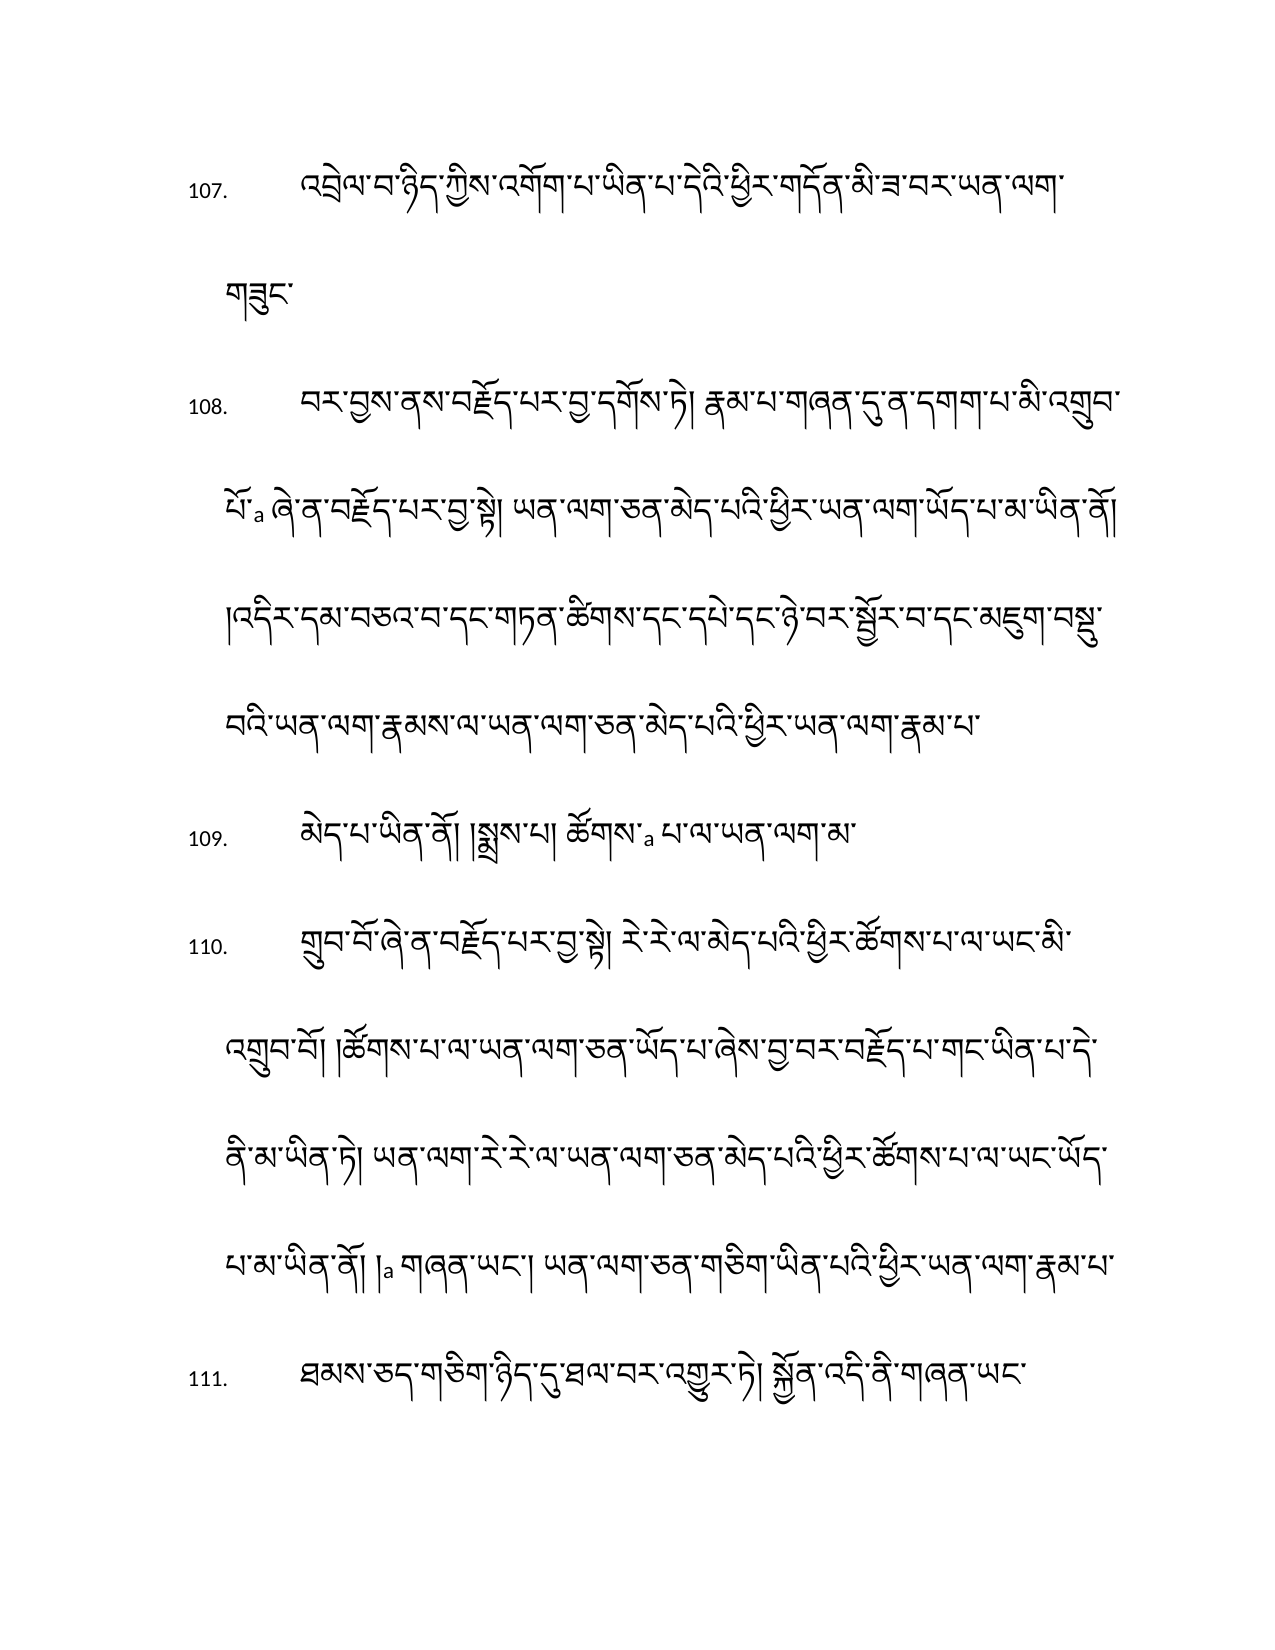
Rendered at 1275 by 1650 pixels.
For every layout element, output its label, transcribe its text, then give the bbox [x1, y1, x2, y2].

list འབྲེལ་བ་ཉིད་ཀྱིས་འགོག་པ་ཡིན་པ་དེའི་ཕྱིར་གདོན་མི་ཟ་བར་ཡན་ལག་གཟུང་ [187, 150, 1125, 352]
list གྲུབ་བོ་ཞེ་ན་བརྗོད་པར་བྱ་སྟེ། རེ་རེ་ལ་མེད་པའི་ཕྱིར་ཚོགས་པ་ལ་ཡང་མི་འགྲུབ་བོ། །ཚོགས་པ་ལ་ཡན་ལག་ཅན་ཡོད་པ་ཞེས་བྱ་བར་བརྗོད་པ་གང་ཡིན་པ་དེ་ནི་མ་ཡིན་ཏེ། ཡན་ལག་རེ་རེ་ལ་ཡན་ལག་ཅན་མེད་པའི་ཕྱིར་ཚོགས་པ་ལ་ཡང་ཡོད་པ་མ་ཡིན་ནོ། །aགཞན་ཡང༌། ཡན་ལག་ཅན་གཅིག་ཡིན་པའི་ཕྱིར་ཡན་ལག་རྣམ་པ་ [187, 905, 1125, 1323]
list ཐམས་ཅད་གཅིག་ཉིད་དུ་ཐལ་བར་འགྱུར་ཏེ། སྐྱོན་འདི་ནི་གཞན་ཡང་ [187, 1337, 1125, 1431]
list མེད་པ་ཡིན་ནོ། །སྨྲས་པ། ཚོགས་aཔ་ལ་ཡན་ལག་མ་ [187, 797, 1125, 891]
list བར་བྱས་ནས་བརྗོད་པར་བྱ་དགོས་ཏེ། རྣམ་པ་གཞན་དུ་ན་དགག་པ་མི་འགྲུབ་པོ་aཞེ་ན་བརྗོད་པར་བྱ་སྟེ། ཡན་ལག་ཅན་མེད་པའི་ཕྱིར་ཡན་ལག་ཡོད་པ་མ་ཡིན་ནོ། །འདིར་དམ་བཅའ་བ་དང་གཏན་ཚིགས་དང་དཔེ་དང་ཉེ་བར་སྦྱོར་བ་དང་མཇུག་བསྡུ་བའི་ཡན་ལག་རྣམས་ལ་ཡན་ལག་ཅན་མེད་པའི་ཕྱིར་ཡན་ལག་རྣམ་པ་ [187, 366, 1125, 783]
